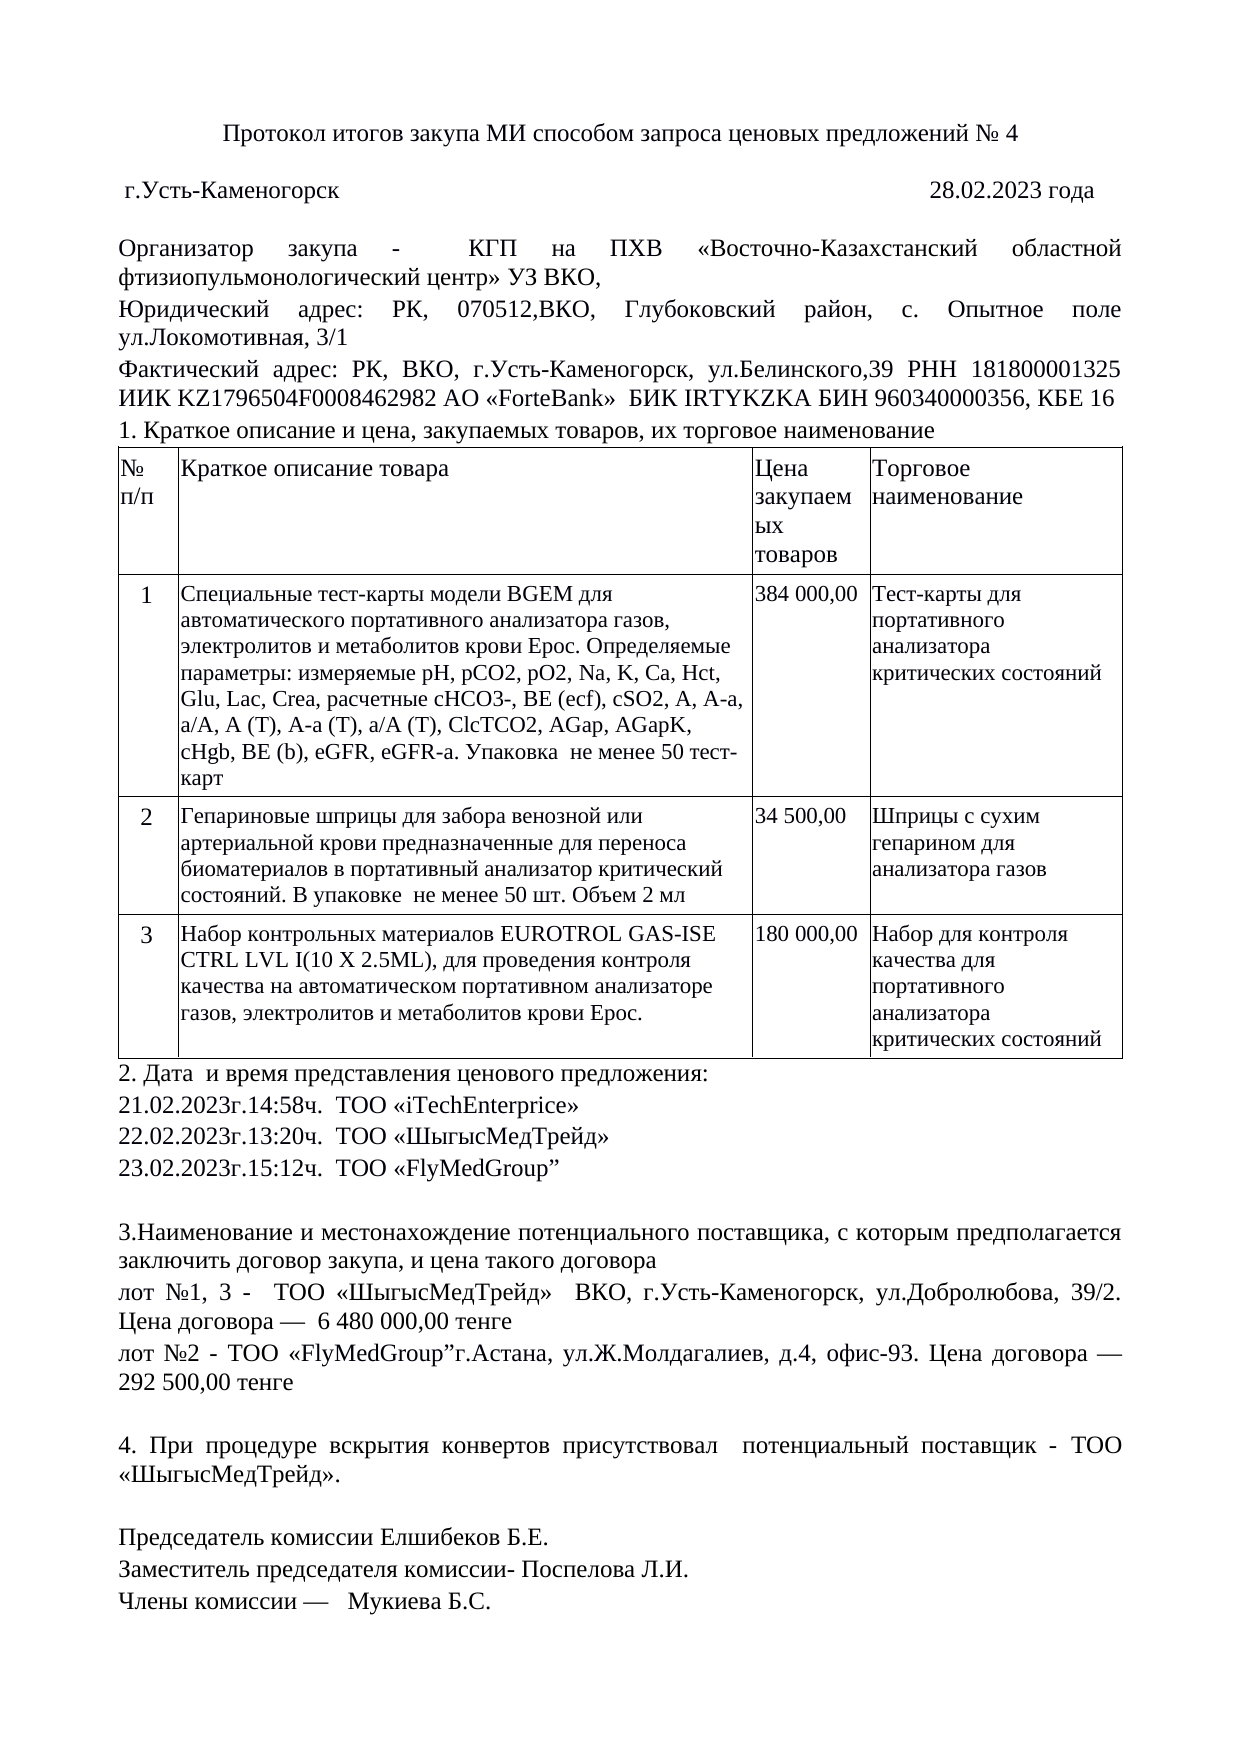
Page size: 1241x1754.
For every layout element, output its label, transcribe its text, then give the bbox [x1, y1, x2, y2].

text 3.Наименование и местонахождение потенциального поставщика, с которым предполагается заключить договор закупа, и цена такого договора [118, 1217, 1122, 1274]
table_cell Тест-карты для портативного анализатора критических состояний [871, 575, 1122, 796]
text 21.02.2023г.14:58ч. ТОО «iTechEnterprice» [118, 1090, 1122, 1118]
text Члены комиссии — Мукиева Б.С. [118, 1586, 1122, 1615]
table_header Краткое описание товара [179, 448, 752, 573]
text г.Усть-Каменогорск 28.02.2023 года [118, 176, 1122, 204]
text 4. При процедуре вскрытия конвертов присутствовал потенциальный поставщик - ТОО «ШыгысМедТрейд». [118, 1430, 1122, 1488]
table_cell 3 [119, 915, 178, 1057]
table_cell Набор контрольных материалов EUROTROL GAS-ISE CTRL LVL I(10 X 2.5ML), для проведения контроля качества на автоматическом портативном анализаторе газов, электролитов и метаболитов крови Epoc. [179, 915, 752, 1057]
table_header Цена закупаемых товаров [753, 448, 870, 573]
text Юридический адрес: РК, 070512,ВКО, Глубоковский район, с. Опытное поле ул.Локомотивная, 3/1 [118, 294, 1122, 351]
text Фактический адрес: РК, ВКО, г.Усть-Каменогорск, ул.Белинского,39 РНН 181800001325 ИИК KZ1796504F0008462982 АО «ForteBank» БИК IRTYKZKA БИН 960340000356, КБЕ 16 [118, 354, 1122, 412]
text Заместитель председателя комиссии- Поспелова Л.И. [118, 1554, 1122, 1583]
table_header Торговое наименование [871, 448, 1122, 573]
table_cell Шприцы с сухим гепарином для анализатора газов [871, 797, 1122, 914]
text лот №2 - ТОО «FlyMedGroup”г.Астана, ул.Ж.Молдагалиев, д.4, офис-93. Цена договора — 292 500,00 тенге [118, 1338, 1122, 1395]
text Протокол итогов закупа МИ способом запроса ценовых предложений № 4 [118, 118, 1122, 147]
text 22.02.2023г.13:20ч. ТОО «ШыгысМедТрейд» [118, 1121, 1122, 1150]
table_cell Набор для контроля качества для портативного анализатора критических состояний [871, 915, 1122, 1057]
table_cell Специальные тест-карты модели BGEM для автоматического портативного анализатора газов, электролитов и метаболитов крови Epoc. Определяемые параметры: измеряемые pH, рСО2, рО2, Na, K, Ca, Hct, Glu, Lac, Crea, расчетные cHCO3-, BE (ecf), cSO2, A, A-a, a/A, A (T), A-a (T), a/A (T), ClcTCO2, AGap, AGapK, cHgb, BE (b), eGFR, eGFR-a. Упаковка не менее 50 тест-карт [179, 575, 752, 796]
text Председатель комиссии Елшибеков Б.Е. [118, 1522, 1122, 1551]
text 1. Краткое описание и цена, закупаемых товаров, их торговое наименование [118, 415, 1122, 443]
table_header № п/п [119, 448, 178, 573]
table_cell 2 [119, 797, 178, 914]
table_cell 1 [119, 575, 178, 796]
table_cell 384 000,00 [753, 575, 870, 796]
text 23.02.2023г.15:12ч. ТОО «FlyMedGroup” [118, 1153, 1122, 1182]
text Организатор закупа - КГП на ПХВ «Восточно-Казахстанский областной фтизиопульмонологический центр» УЗ ВКО, [118, 233, 1122, 291]
table_cell 180 000,00 [753, 915, 870, 1057]
table_cell 34 500,00 [753, 797, 870, 914]
text 2. Дата и время представления ценового предложения: [118, 1059, 1122, 1087]
table_cell Гепариновые шприцы для забора венозной или артериальной крови предназначенные для переноса биоматериалов в портативный анализатор критический состояний. В упаковке не менее 50 шт. Объем 2 мл [179, 797, 752, 914]
text лот №1, 3 - ТОО «ШыгысМедТрейд» ВКО, г.Усть-Каменогорск, ул.Добролюбова, 39/2. Цена договора — 6 480 000,00 тенге [118, 1277, 1122, 1335]
